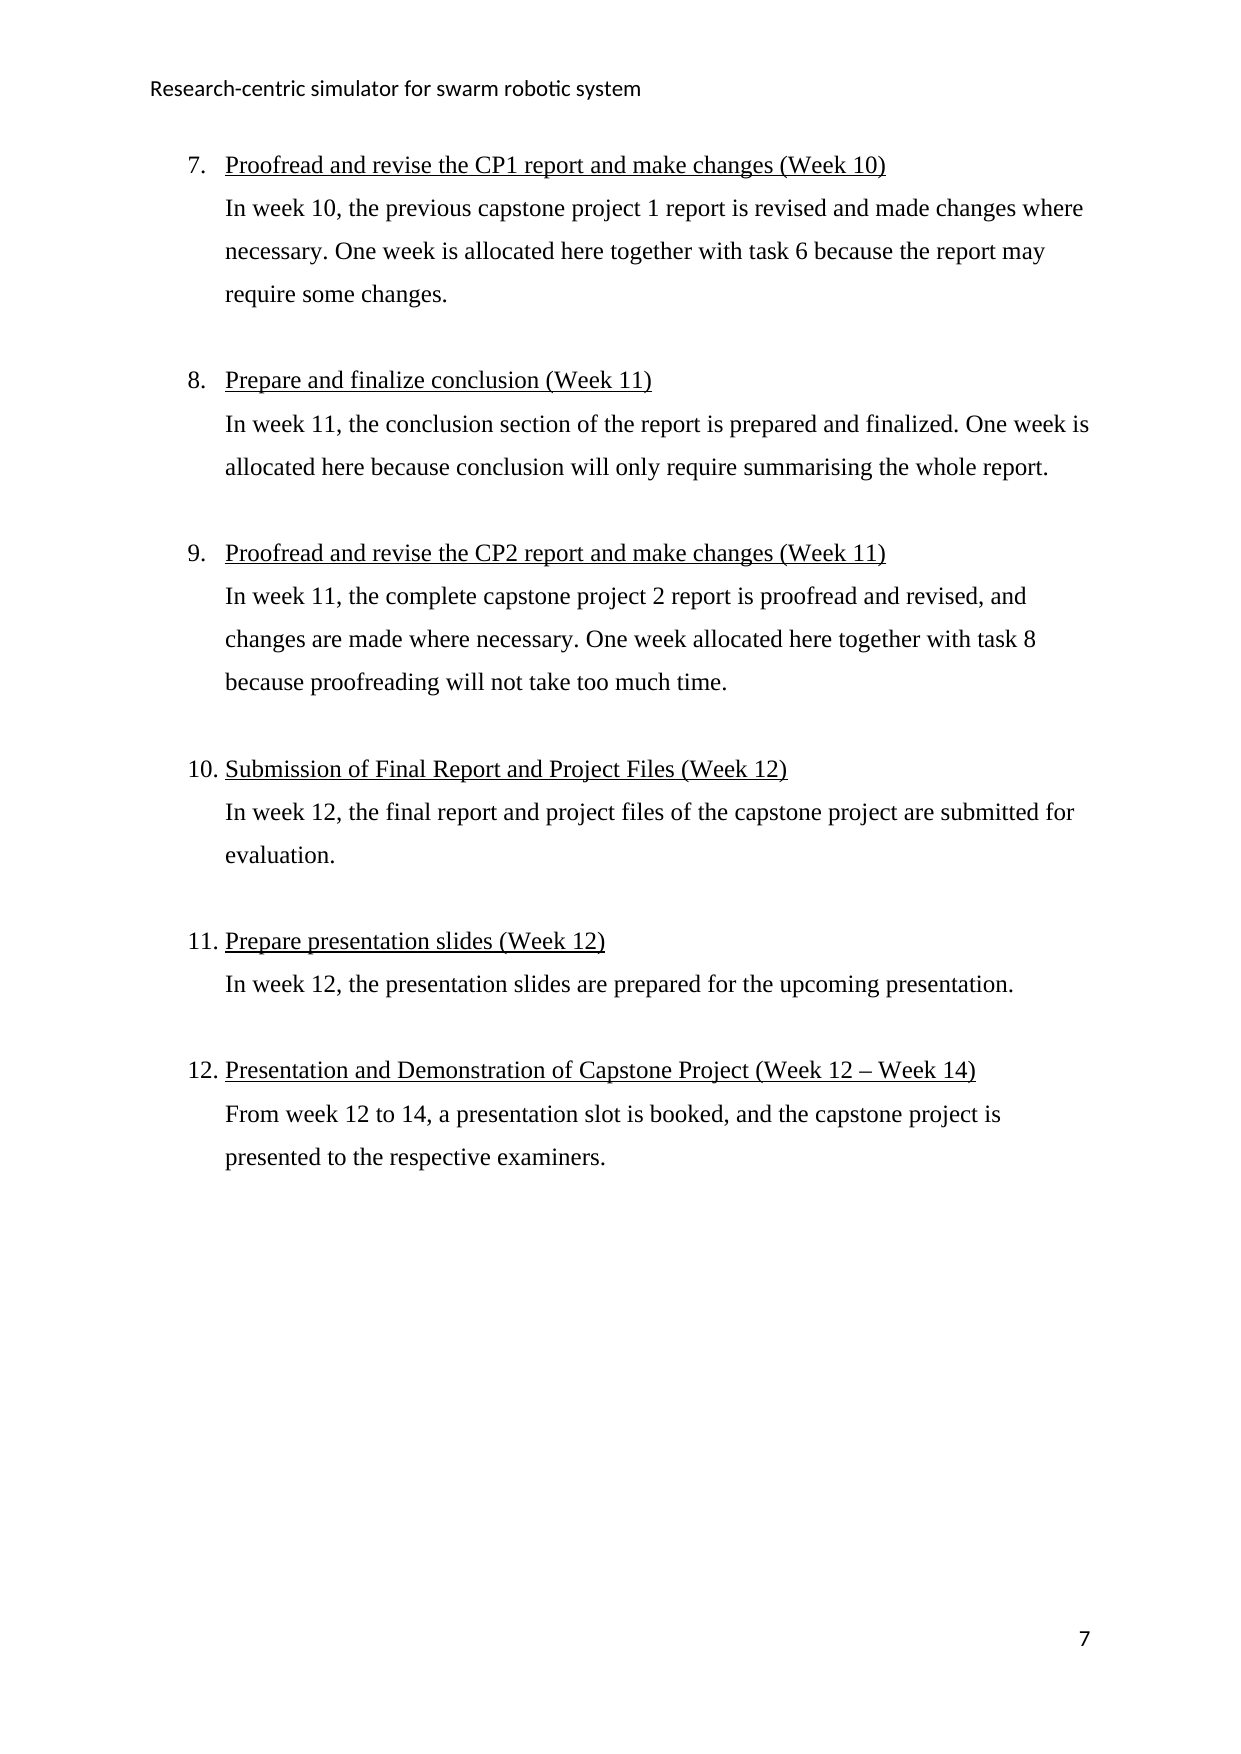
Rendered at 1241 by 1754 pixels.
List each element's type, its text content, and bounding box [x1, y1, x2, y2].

list Proofread and revise the CP1 report and make changes (Week 10) [187, 150, 1090, 179]
list Prepare and finalize conclusion (Week 11) [187, 366, 1090, 394]
list From week 12 to 14, a presentation slot is booked, and the capstone project is presented to the respective examiners. [225, 1099, 1090, 1171]
list In week 11, the complete capstone project 2 report is proofread and revised, and changes are made where necessary. One week allocated here together with task 8 because proofreading will not take too much time. [225, 581, 1090, 696]
list Submission of Final Report and Project Files (Week 12) [187, 754, 1090, 782]
list Proofread and revise the CP2 report and make changes (Week 11) [187, 538, 1090, 567]
list In week 12, the final report and project files of the capstone project are submitted for evaluation. [225, 797, 1090, 869]
list Prepare presentation slides (Week 12) [187, 926, 1090, 955]
list In week 12, the presentation slides are prepared for the upcoming presentation. [225, 969, 1090, 998]
list In week 10, the previous capstone project 1 report is revised and made changes where necessary. One week is allocated here together with task 6 because the report may require some changes. [225, 193, 1090, 308]
list In week 11, the conclusion section of the report is prepared and finalized. One week is allocated here because conclusion will only require summarising the whole report. [225, 409, 1090, 481]
list Presentation and Demonstration of Capstone Project (Week 12 – Week 14) [187, 1056, 1090, 1084]
